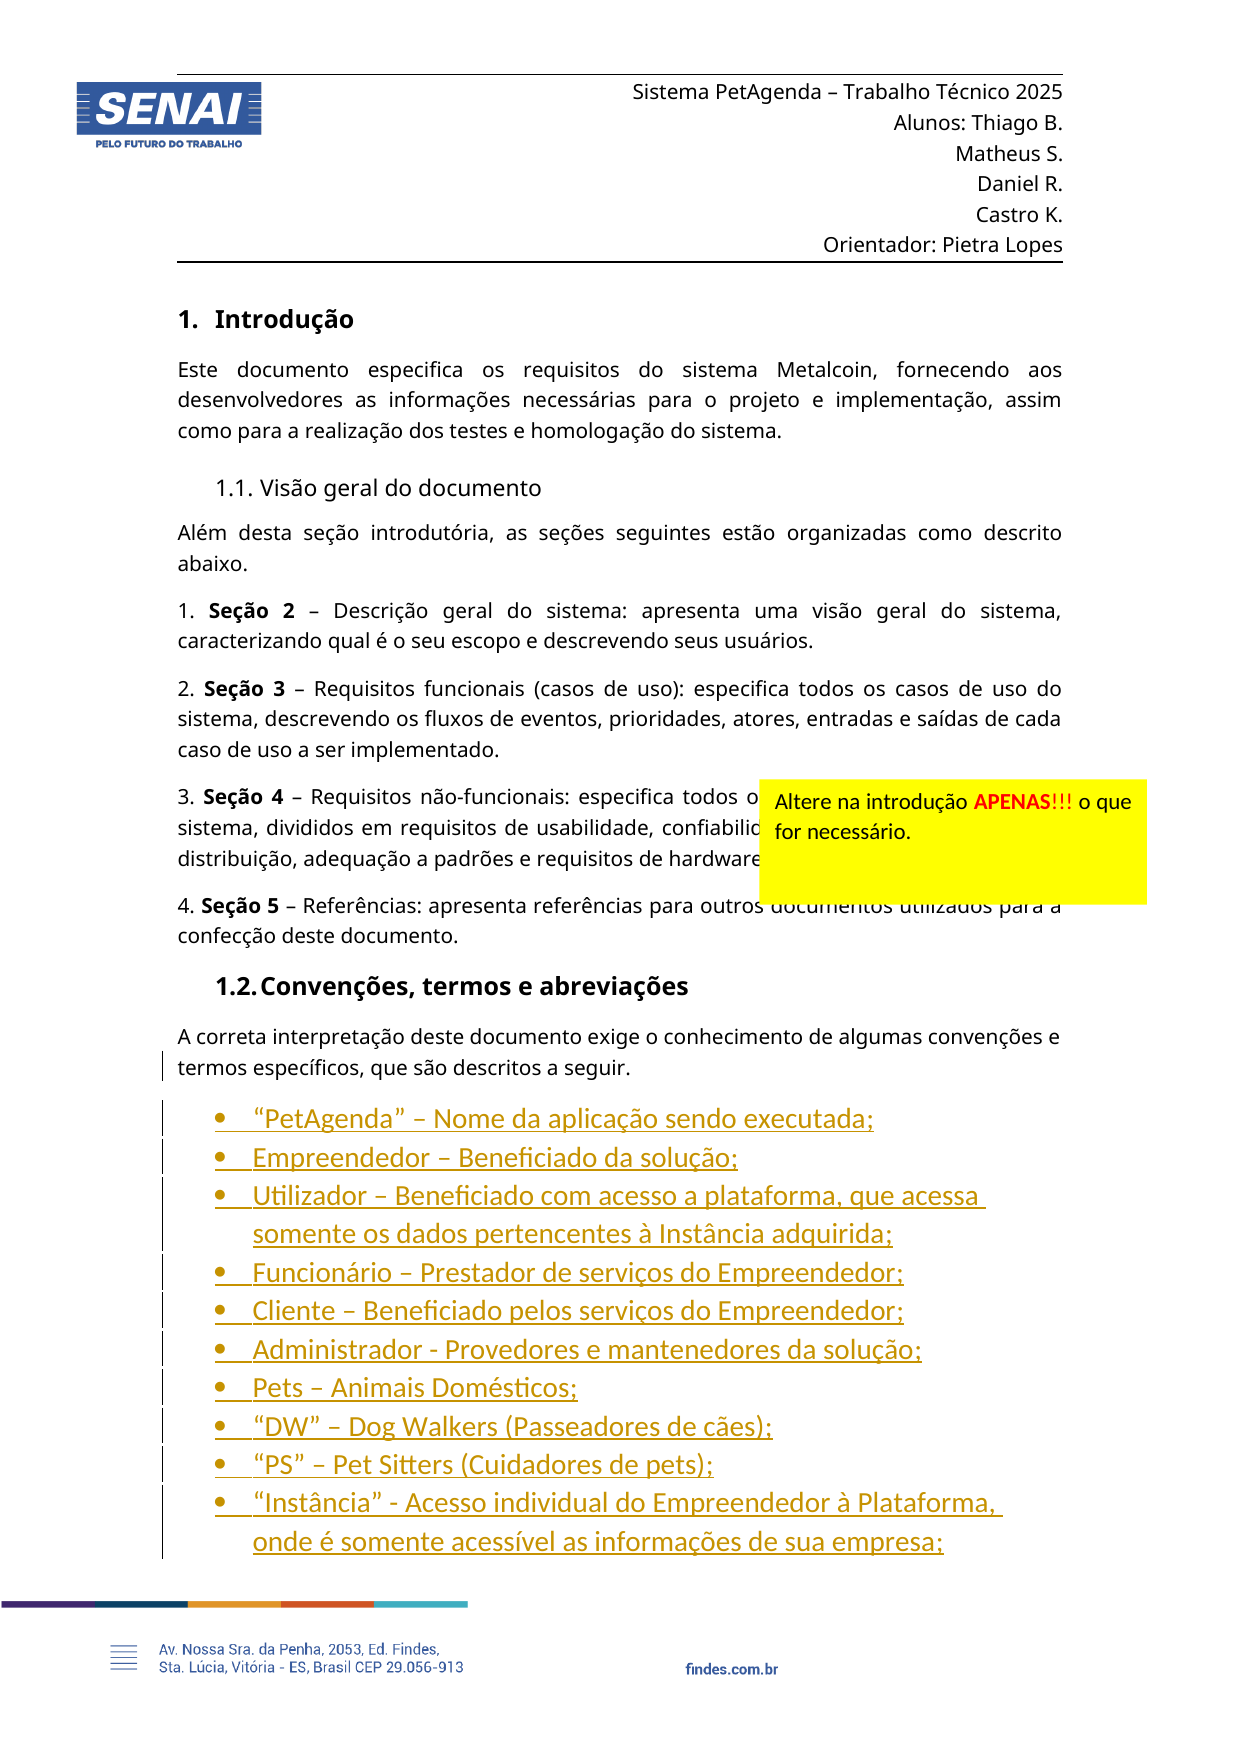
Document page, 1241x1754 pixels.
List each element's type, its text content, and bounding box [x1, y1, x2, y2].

list Convenções, termos e abreviações [215, 969, 1063, 1003]
picture [874, 1539, 881, 1549]
picture [68, 63, 281, 166]
text 1. Seção 2 – Descrição geral do sistema: apresenta uma visão geral do sistema, caracterizando qual é o seu escopo e descrevendo seus usuários. [177, 596, 1063, 655]
text 3. Seção 4 – Requisitos não-funcionais: especifica todos os requisitos não funcionais do sistema, divididos em requisitos de usabilidade, confiabilidade, desempenho, segurança, distribuição, adequação a padrões e requisitos de hardware e software. [177, 782, 759, 872]
text 4. Seção 5 – Referências: apresenta referências para outros documentos utilizados para a confecção deste documento. [177, 891, 1063, 950]
list Introdução [177, 301, 1063, 336]
list Visão geral do documento [215, 472, 1063, 503]
text Este documento especifica os requisitos do sistema Metalcoin, fornecendo aos desenvolvedores as informações necessárias para o projeto e implementação, assim como para a realização dos testes e homologação do sistema. [177, 355, 1063, 444]
picture [1, 1512, 887, 1754]
text A correta interpretação deste documento exige o conhecimento de algumas convenções e termos específicos, que são descritos a seguir. [177, 1022, 1063, 1081]
text 2. Seção 3 – Requisitos funcionais (casos de uso): especifica todos os casos de uso do sistema, descrevendo os fluxos de eventos, prioridades, atores, entradas e saídas de cada caso de uso a ser implementado. [177, 674, 1063, 763]
text Além desta seção introdutória, as seções seguintes estão organizadas como descrito abaixo. [177, 518, 1063, 577]
